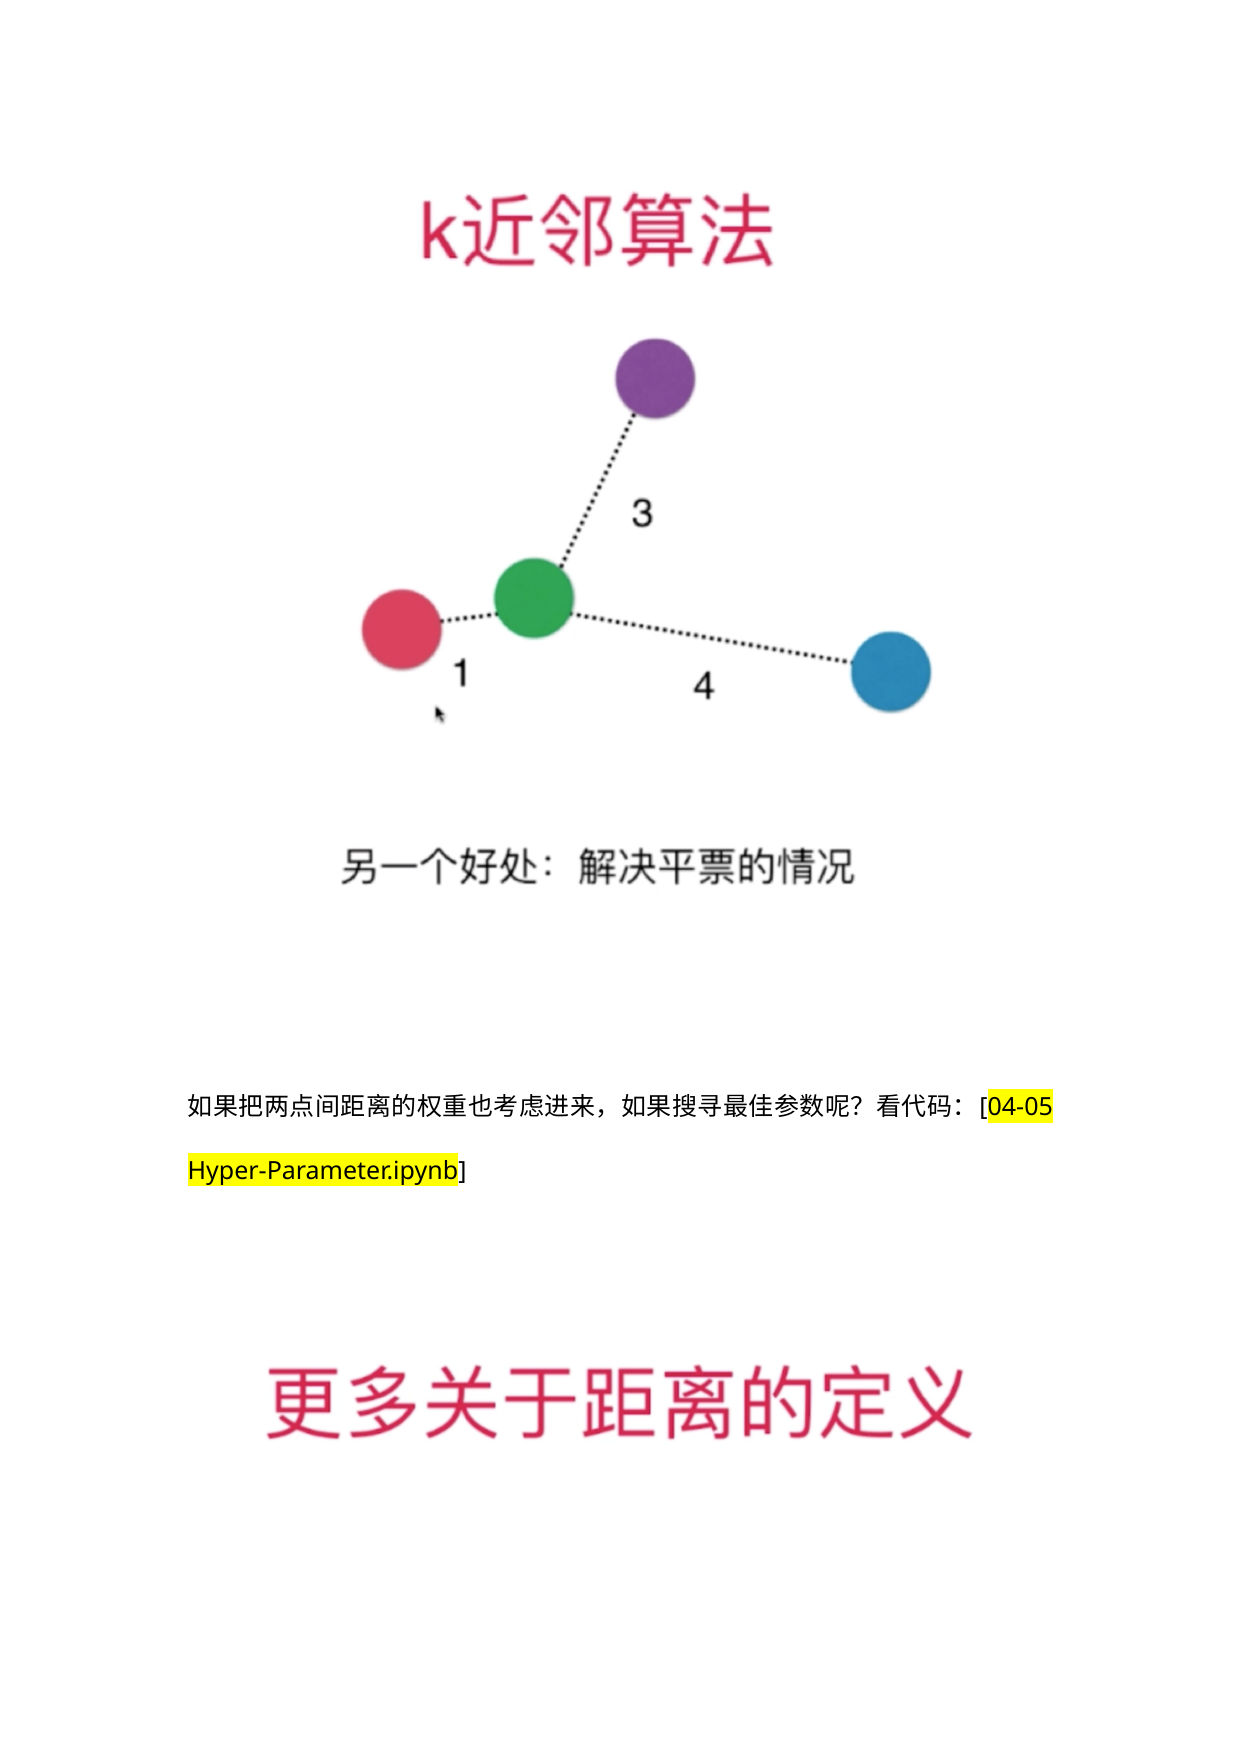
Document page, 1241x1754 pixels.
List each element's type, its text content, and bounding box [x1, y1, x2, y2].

picture [187, 1267, 1053, 1530]
picture [187, 162, 1053, 929]
text 如果把两点间距离的权重也考虑进来，如果搜寻最佳参数呢？看代码：[04-05 Hyper-Parameter.ipynb] [187, 1072, 1053, 1202]
